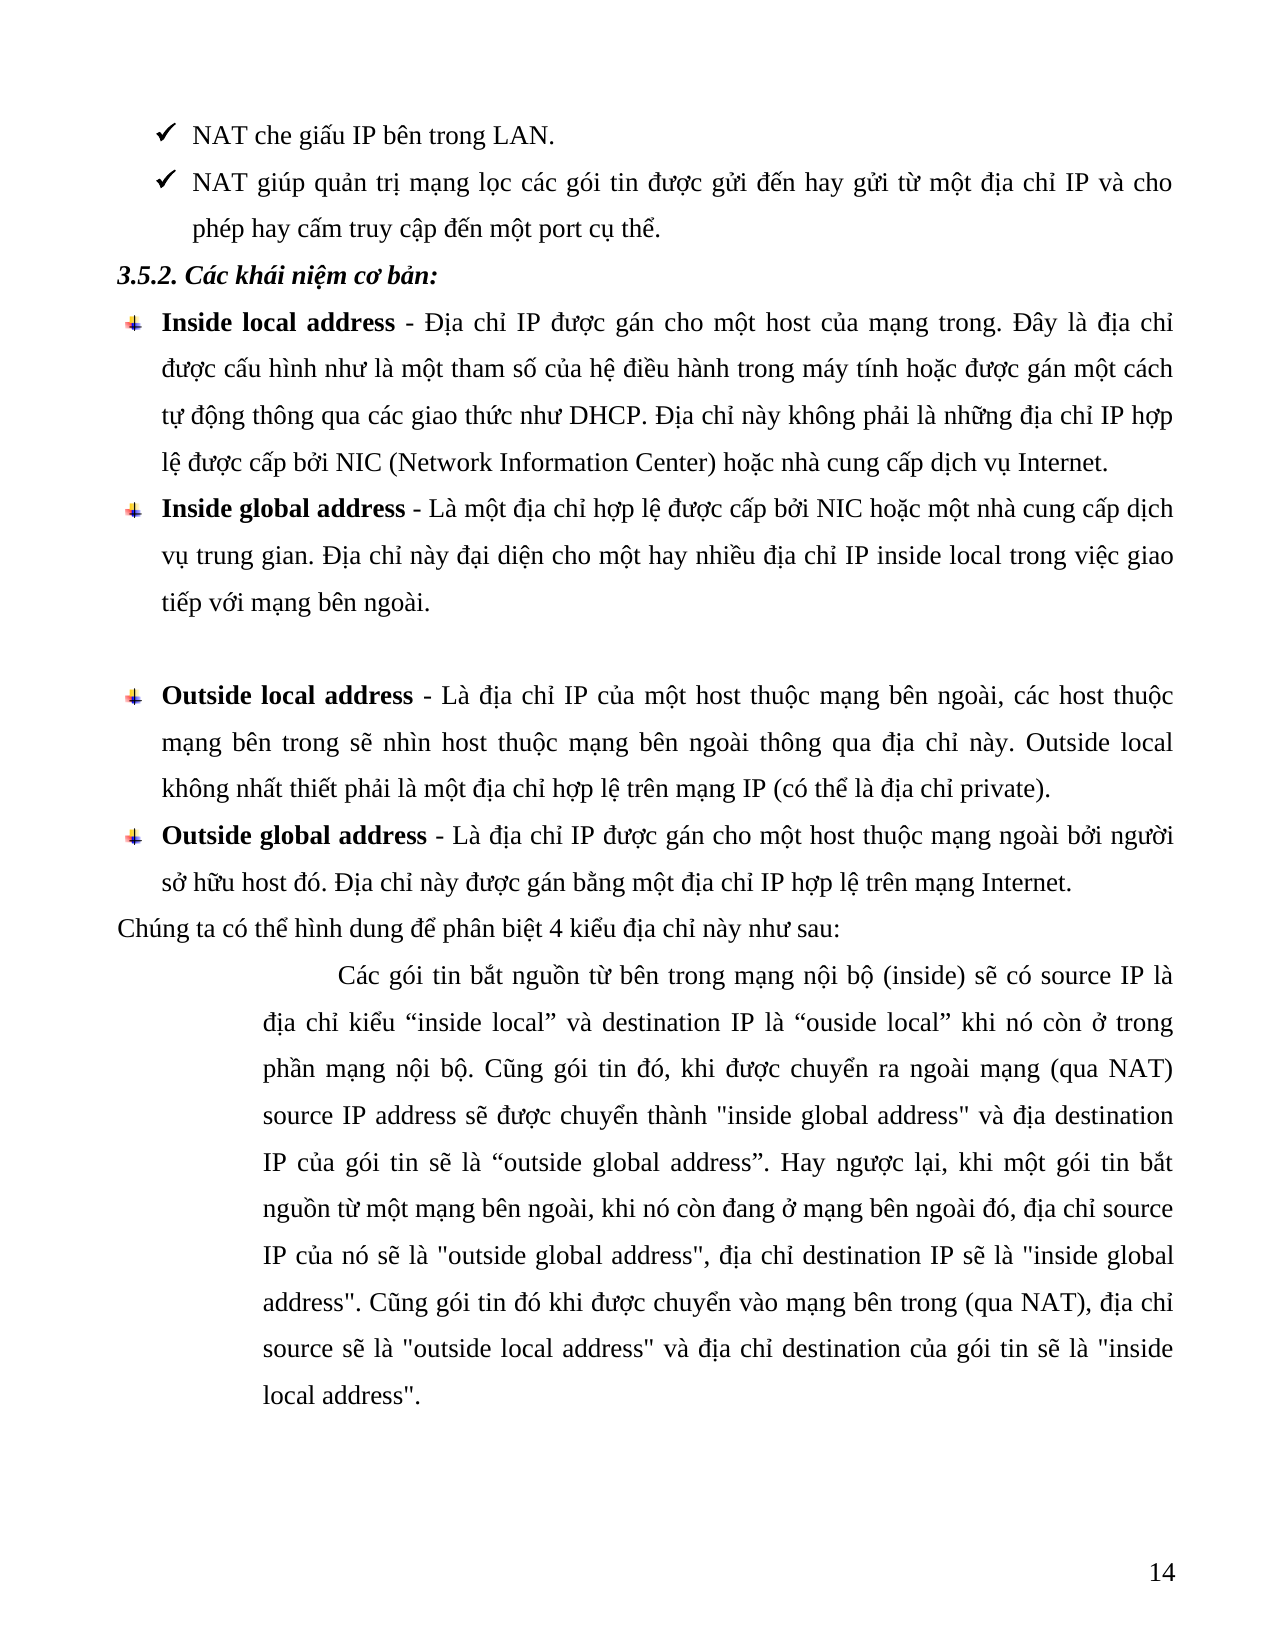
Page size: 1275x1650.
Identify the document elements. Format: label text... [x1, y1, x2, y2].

picture [125, 687, 142, 705]
list NAT giúp quản trị mạng lọc các gói tin được gửi đến hay gửi từ một địa chỉ IP và cho phép hay cấm truy cập đến một port cụ thể. [154, 166, 1175, 243]
list NAT che giấu IP bên trong LAN. [154, 119, 1175, 150]
list Inside global address - Là một địa chỉ hợp lệ được cấp bởi NIC hoặc một nhà cung cấp dịch vụ trung gian. Địa chỉ này đại diện cho một hay nhiều địa chỉ IP inside local trong việc giao tiếp với mạng bên ngoài. [124, 492, 1175, 617]
picture [125, 314, 142, 331]
list Inside local address - Địa chỉ IP được gán cho một host của mạng trong. Đây là địa chỉ được cấu hình như là một tham số của hệ điều hành trong máy tính hoặc được gán một cách tự động thông qua các giao thức như DHCP. Địa chỉ này không phải là những địa chỉ IP hợp lệ được cấp bởi NIC (Network Information Center) hoặc nhà cung cấp dịch vụ Internet. [124, 306, 1175, 477]
list Outside local address - Là địa chỉ IP của một host thuộc mạng bên ngoài, các host thuộc mạng bên trong sẽ nhìn host thuộc mạng bên ngoài thông qua địa chỉ này. Outside local không nhất thiết phải là một địa chỉ hợp lệ trên mạng IP (có thể là địa chỉ private). [124, 679, 1175, 803]
picture [125, 501, 142, 518]
text Các gói tin bắt nguồn từ bên trong mạng nội bộ (inside) sẽ có source IP là địa chỉ kiểu “inside local” và destination IP là “ouside local” khi nó còn ở trong phần mạng nội bộ. Cũng gói tin đó, khi được chuyển ra ngoài mạng (qua NAT) source IP address sẽ được chuyển thành "inside global address" và địa destination IP của gói tin sẽ là “outside global address”. Hay ngược lại, khi một gói tin bắt nguồn từ một mạng bên ngoài, khi nó còn đang ở mạng bên ngoài đó, địa chỉ source IP của nó sẽ là "outside global address", địa chỉ destination IP sẽ là "inside global address". Cũng gói tin đó khi được chuyển vào mạng bên trong (qua NAT), địa chỉ source sẽ là "outside local address" và địa chỉ destination của gói tin sẽ là "inside local address". [263, 959, 1175, 1410]
picture [125, 827, 142, 845]
subtitle 3.5.2. Các khái niệm cơ bản: [117, 259, 1175, 290]
text Chúng ta có thể hình dung để phân biệt 4 kiểu địa chỉ này như sau: [117, 912, 1175, 943]
list Outside global address - Là địa chỉ IP được gán cho một host thuộc mạng ngoài bởi người sở hữu host đó. Địa chỉ này được gán bằng một địa chỉ IP hợp lệ trên mạng Internet. [124, 819, 1175, 897]
